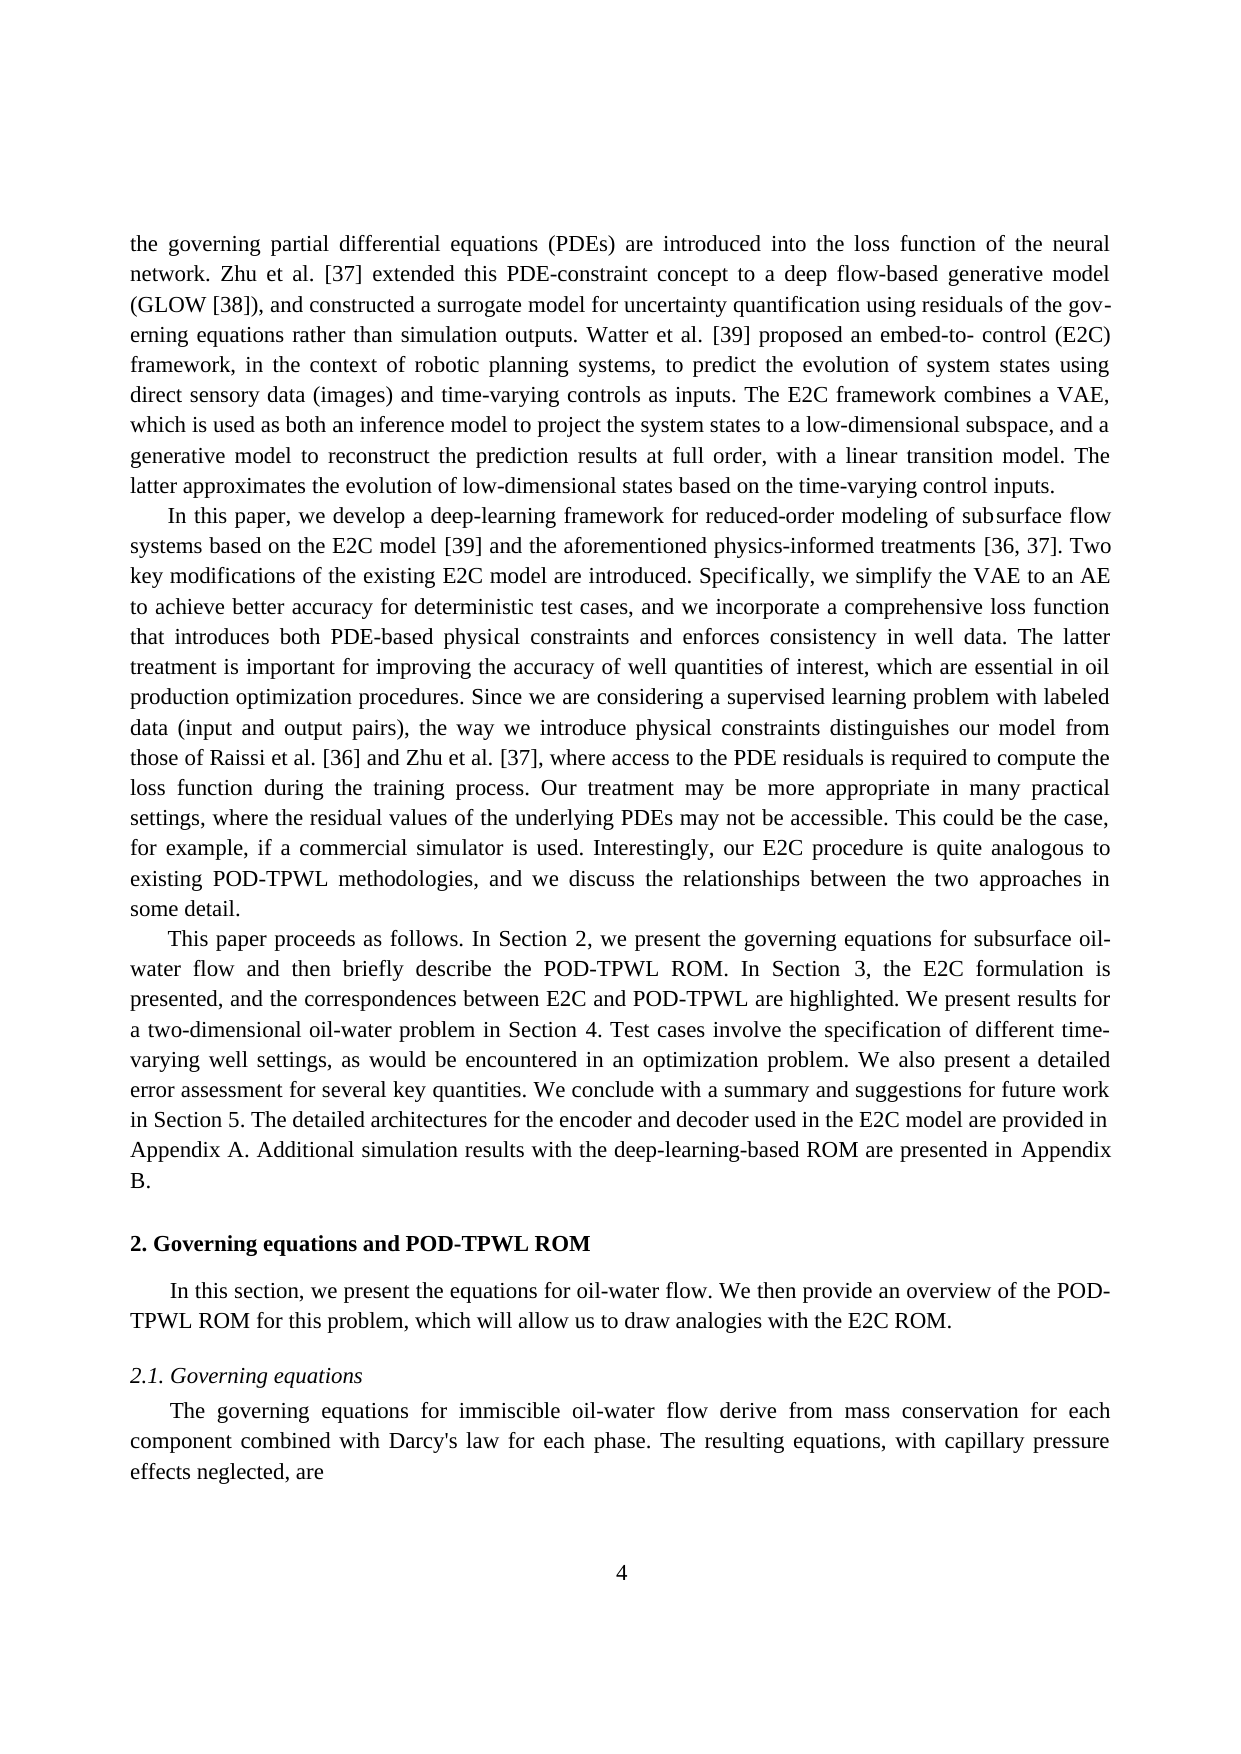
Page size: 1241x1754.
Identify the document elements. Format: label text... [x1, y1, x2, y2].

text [130, 230, 1112, 498]
subtitle 2.1. Governing equations [130, 1363, 1112, 1389]
subtitle 2. Governing equations and POD-TPWL ROM [130, 1230, 1112, 1257]
text In this paper, we develop a deep-learning framework for reduced-order modeling of subsurface flow systems based on the E2C model [39] and the aforementioned physics-informed treatments [36, 37]. Two key modifications of the existing E2C model are introduced. Specifically, we simplify the VAE to an AE to achieve better accuracy for deterministic test cases, and we incorporate a comprehensive loss function that introduces both PDE-based physical constraints and enforces consistency in well data. The latter treatment is important for improving the accuracy of well quantities of interest, which are essential in oil production optimization procedures. Since we are considering a supervised learning problem with labeled data (input and output pairs), the way we introduce physical constraints distinguishes our model from those of Raissi et al. [36] and Zhu et al. [37], where access to the PDE residuals is required to compute the loss function during the training process. Our treatment may be more appropriate in many practical settings, where the residual values of the underlying PDEs may not be accessible. This could be the case, for example, if a commercial simulator is used. Interestingly, our E2C procedure is quite analogous to existing POD-TPWL methodologies, and we discuss the relationships between the two approaches in some detail. [130, 502, 1112, 921]
text Appendix A. Additional simulation results with the deep-learning-based ROM are presented in Appendix B. [130, 1137, 1112, 1193]
text The governing equations for immiscible oil-water flow derive from mass conservation for each component combined with Darcy's law for each phase. The resulting equations, with capillary pressure effects neglected, are [130, 1397, 1112, 1484]
text In this section, we present the equations for oil-water flow. We then provide an overview of the POD-TPWL ROM for this problem, which will allow us to draw analogies with the E2C ROM. [130, 1277, 1112, 1334]
text This paper proceeds as follows. In Section 2, we present the governing equations for subsurface oil-water flow and then briefly describe the POD-TPWL ROM. In Section 3, the E2C formulation is presented, and the correspondences between E2C and POD-TPWL are highlighted. We present results for a two-dimensional oil-water problem in Section 4. Test cases involve the specification of different time-varying well settings, as would be encountered in an optimization problem. We also present a detailed error assessment for several key quantities. We conclude with a summary and suggestions for future work in Section 5. The detailed architectures for the encoder and decoder used in the E2C model are provided in [130, 925, 1112, 1133]
